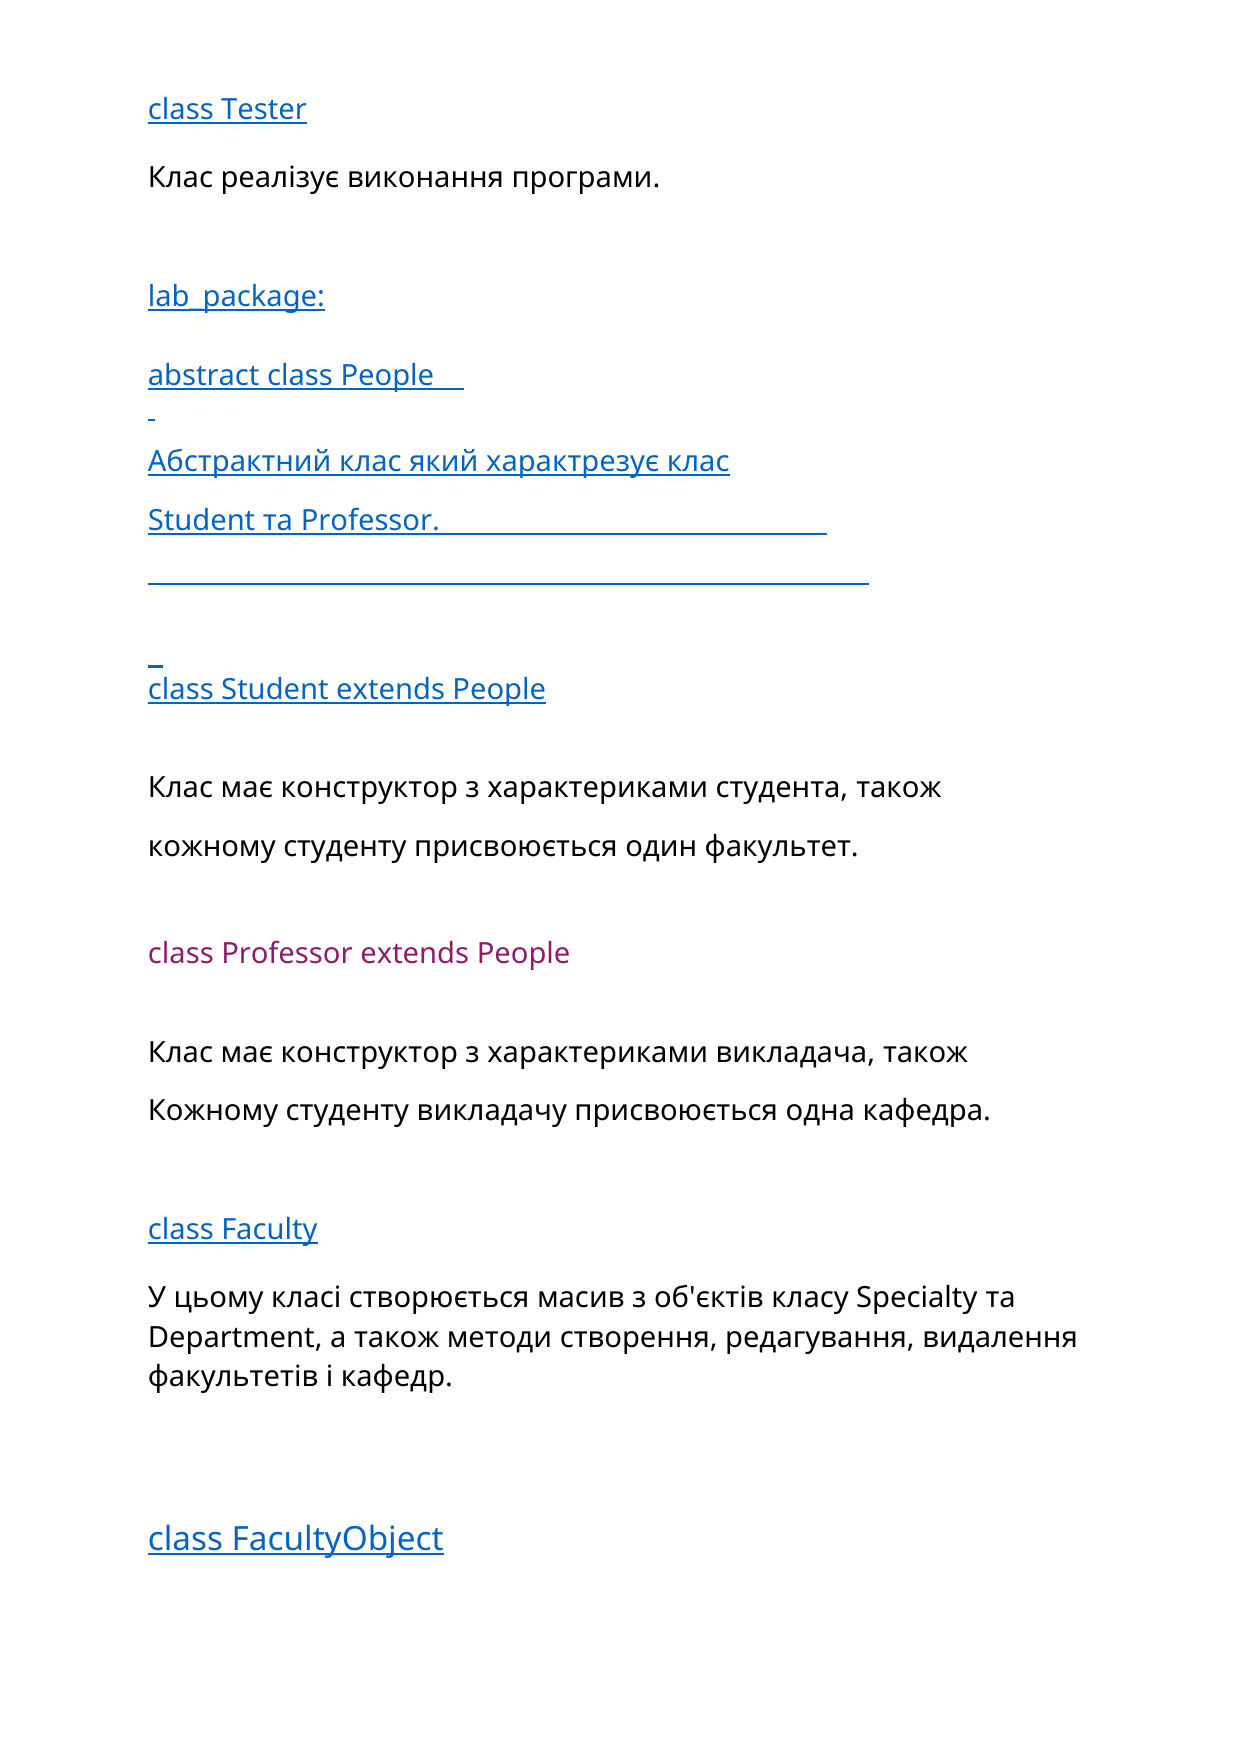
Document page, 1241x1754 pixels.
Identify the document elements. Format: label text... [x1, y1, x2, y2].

text кожному студенту присвоюється один факультет. [148, 825, 1152, 865]
text lab_package: [148, 275, 1152, 315]
text class FacultyObject [148, 1514, 1152, 1560]
text abstract class People [148, 355, 1152, 394]
text class Student extends People [148, 668, 1152, 708]
text class Faculty [148, 1209, 1152, 1248]
text Student та Professor. [148, 499, 1152, 539]
text Клас реалізує виконання програми. [148, 156, 1152, 196]
text Абстрактний клас який характрезує клас [148, 441, 1152, 480]
text class Tester [148, 88, 1152, 128]
text class Professor extends People [148, 933, 1152, 972]
text Клас має конструктор з характериками викладача, також [148, 1031, 1152, 1071]
text У цьому класі створюється масив з об'єктів класу Specialty та Department, а також методи створення, редагування, видалення факультетів і кафедр. [148, 1276, 1152, 1395]
text Кожному студенту викладачу присвоюється одна кафедра. [148, 1089, 1152, 1129]
text Клас має конструктор з характериками студента, також [148, 767, 1152, 806]
